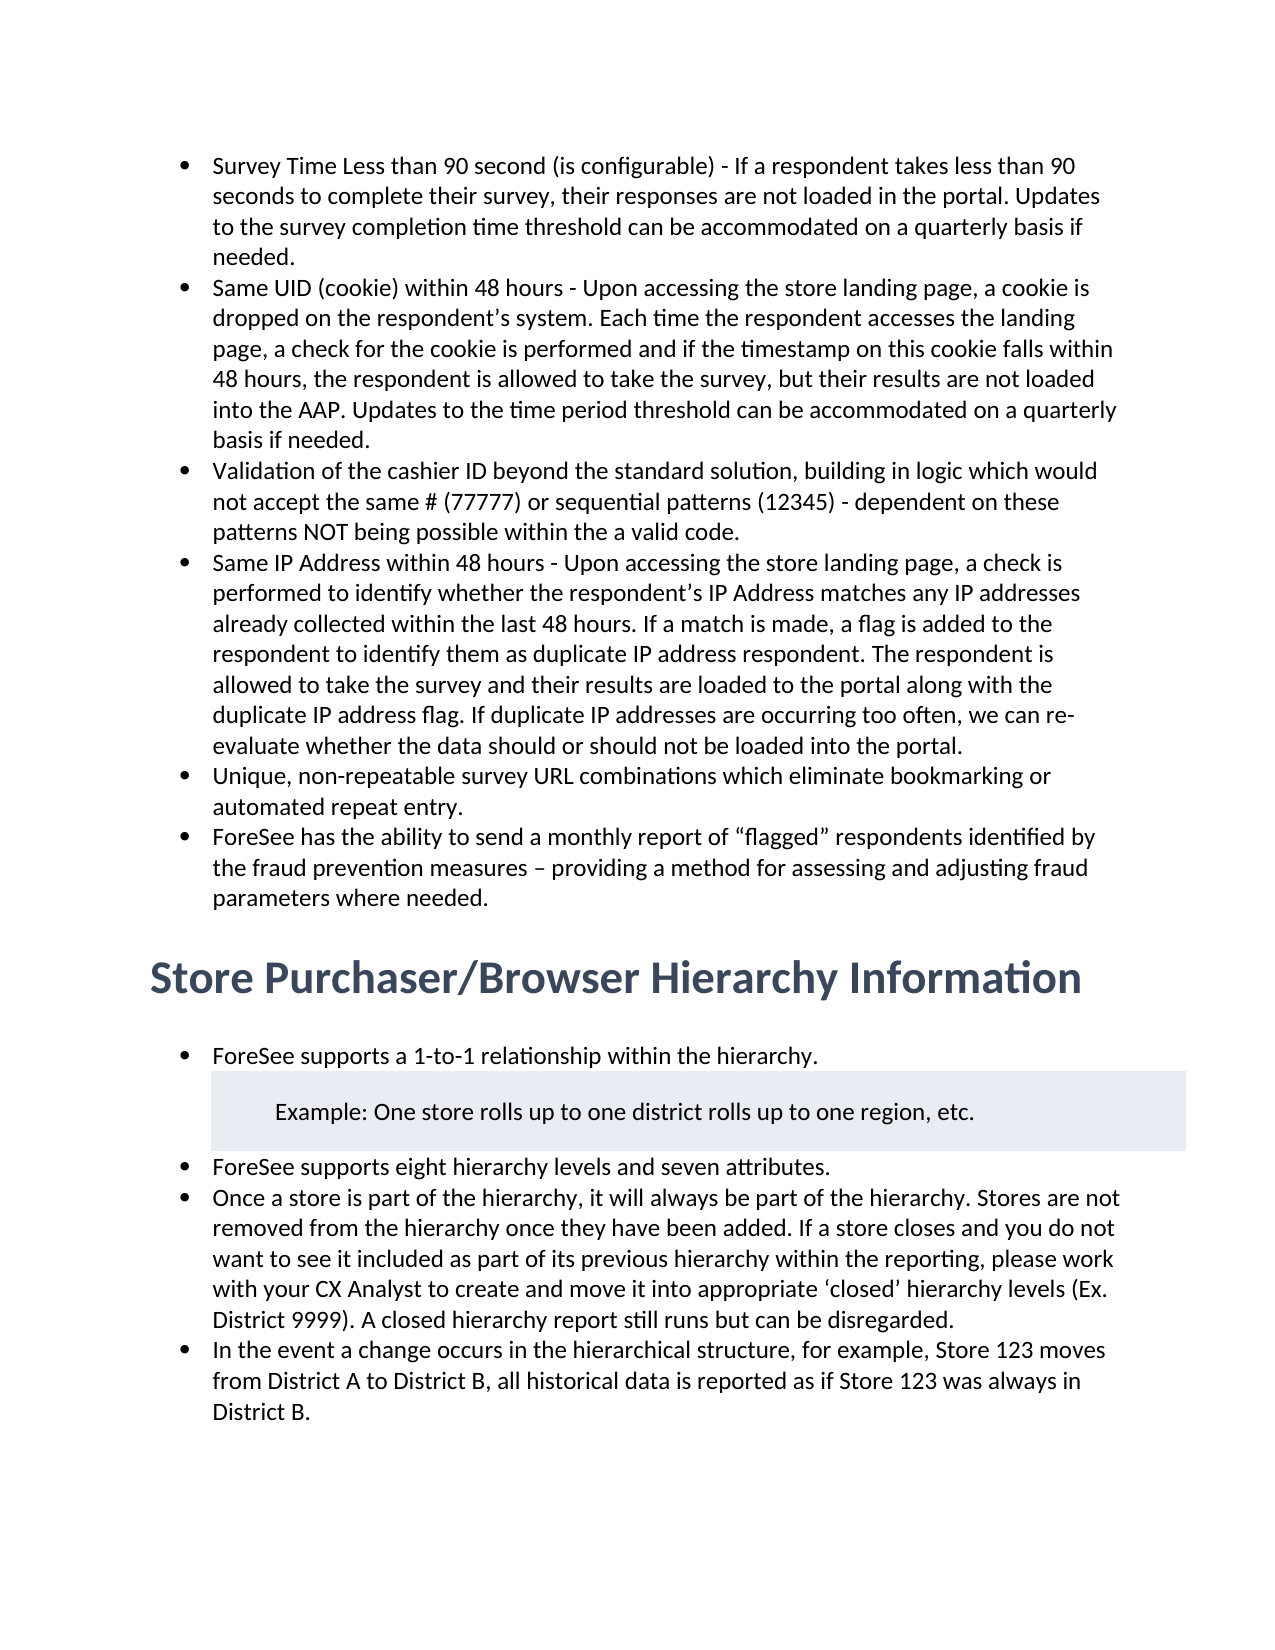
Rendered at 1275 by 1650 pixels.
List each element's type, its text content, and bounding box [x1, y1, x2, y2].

list Once a store is part of the hierarchy, it will always be part of the hierarchy. Stores are not removed from the hierarchy once they have been added. If a store closes and you do not want to see it included as part of its previous hierarchy within the reporting, please work with your CX Analyst to create and move it into appropriate ‘closed’ hierarchy levels (Ex. District 9999). A closed hierarchy report still runs but can be disregarded. [191, 1182, 1125, 1334]
list ForeSee supports eight hierarchy levels and seven attributes. [191, 1151, 1125, 1182]
list Same UID (cookie) within 48 hours - Upon accessing the store landing page, a cookie is dropped on the respondent’s system. Each time the respondent accesses the landing page, a check for the cookie is performed and if the timestamp on this cookie falls within 48 hours, the respondent is allowed to take the survey, but their results are not loaded into the AAP. Updates to the time period threshold can be accommodated on a quarterly basis if needed. [191, 272, 1125, 455]
list Validation of the cashier ID beyond the standard solution, building in logic which would not accept the same # (77777) or sequential patterns (12345) - dependent on these patterns NOT being possible within the a valid code. [191, 455, 1125, 547]
list Survey Time Less than 90 second (is configurable) - If a respondent takes less than 90 seconds to complete their survey, their responses are not loaded in the portal. Updates to the survey completion time threshold can be accommodated on a quarterly basis if needed. [191, 150, 1125, 272]
list In the event a change occurs in the hierarchical structure, for example, Store 123 moves from District A to District B, all historical data is reported as if Store 123 was always in District B. [191, 1334, 1125, 1426]
list ForeSee has the ability to send a monthly report of “flagged” respondents identified by the fraud prevention measures – providing a method for assessing and adjusting fraud parameters where needed. [191, 821, 1125, 913]
list ForeSee supports a 1-to-1 relationship within the hierarchy. [191, 1040, 1125, 1071]
text Store Purchaser/Browser Hierarchy Information [150, 948, 1125, 1005]
list Same IP Address within 48 hours - Upon accessing the store landing page, a check is performed to identify whether the respondent’s IP Address matches any IP addresses already collected within the last 48 hours. If a match is made, a flag is added to the respondent to identify them as duplicate IP address respondent. The respondent is allowed to take the survey and their results are loaded to the portal along with the duplicate IP address flag. If duplicate IP addresses are occurring too often, we can re-evaluate whether the data should or should not be loaded into the portal. [191, 547, 1125, 760]
list Unique, non-repeatable survey URL combinations which eliminate bookmarking or automated repeat entry. [191, 760, 1125, 821]
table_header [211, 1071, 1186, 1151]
